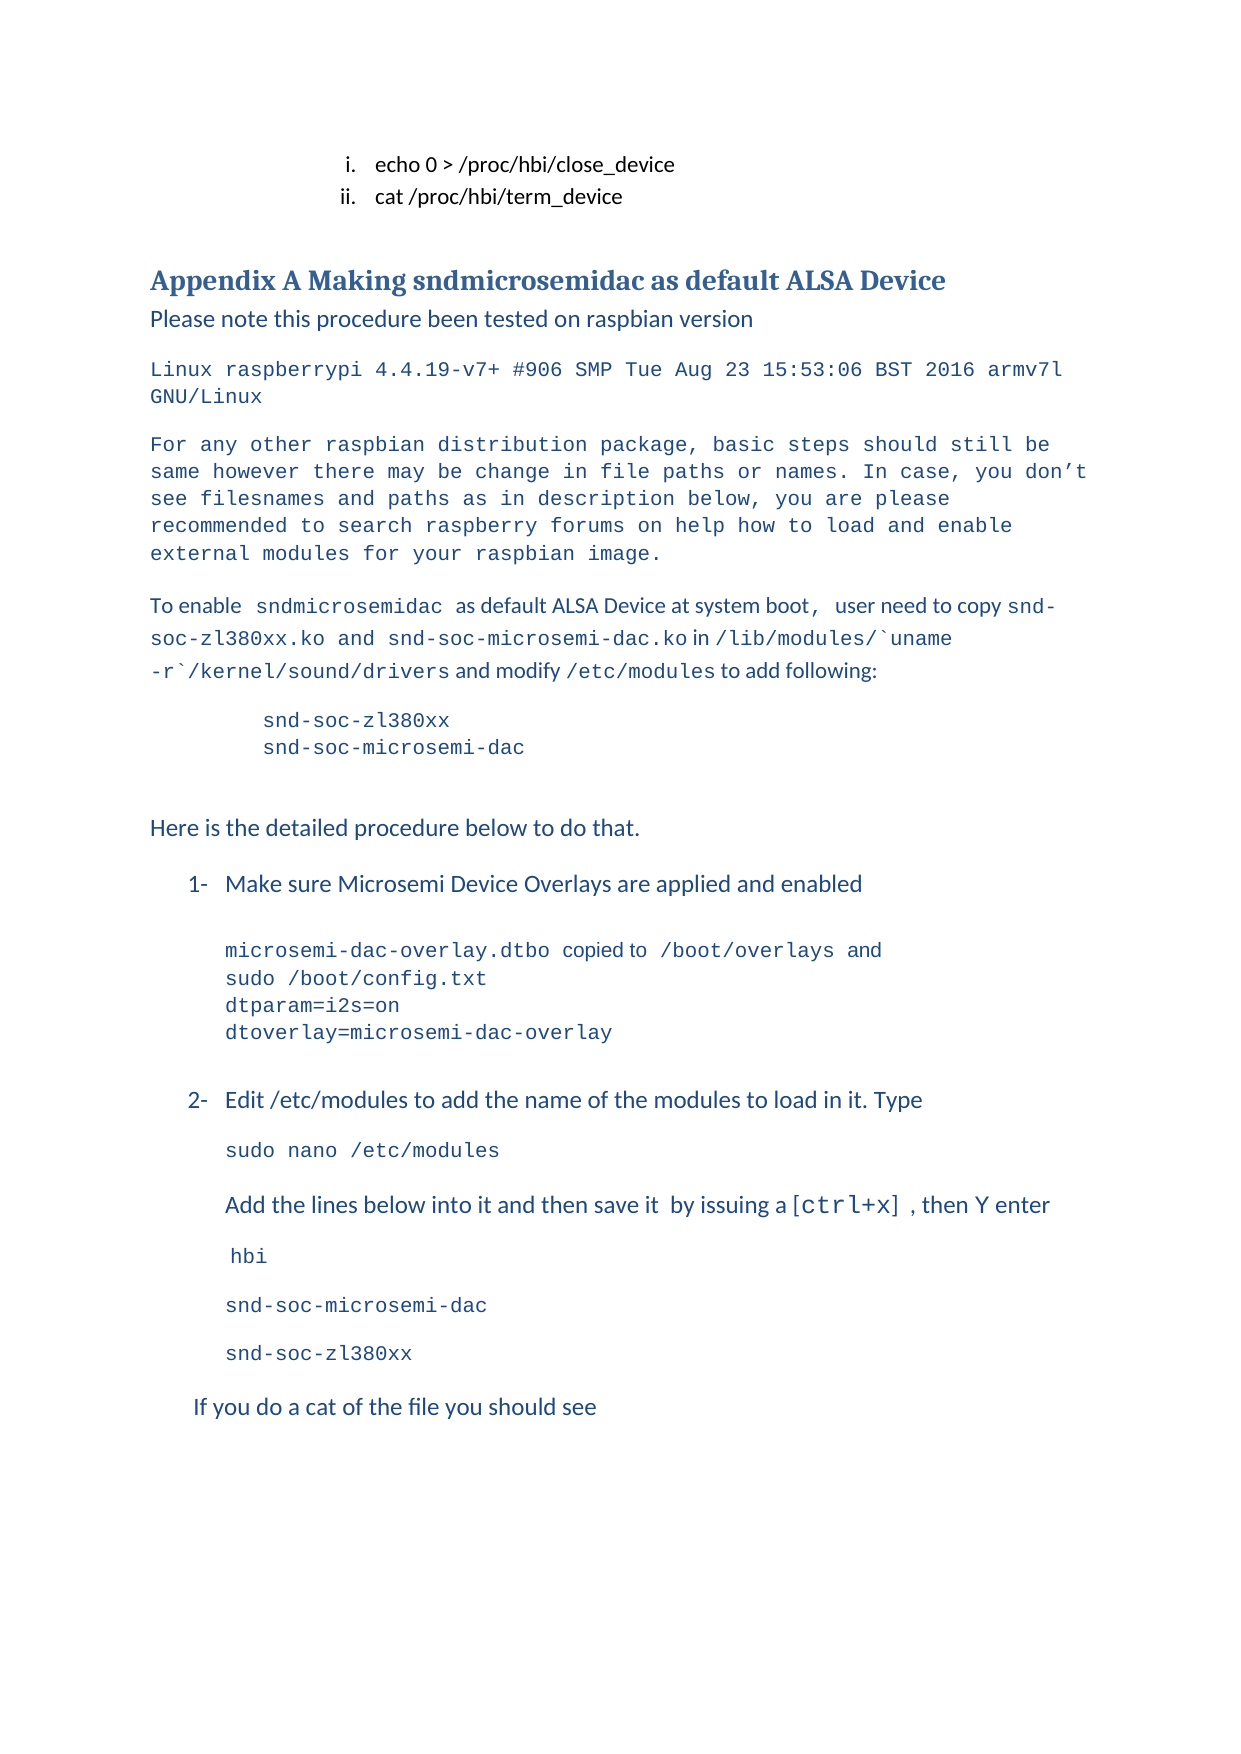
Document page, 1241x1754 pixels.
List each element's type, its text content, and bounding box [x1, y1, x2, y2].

text snd-soc-microsemi-dac [187, 1295, 1090, 1318]
list dtparam=i2s=on [225, 995, 1090, 1018]
text Add the lines below into it and then save it by issuing a [ctrl+x] , then Y enter [225, 1189, 1090, 1221]
text Here is the detailed procedure below to do that. [150, 812, 1090, 843]
text snd-soc-zl380xx [187, 1343, 1090, 1366]
list snd-soc-zl380xx [262, 710, 1090, 733]
list echo 0 > /proc/hbi/close_device [356, 150, 1090, 178]
text For any other raspbian distribution package, basic steps should still be same however there may be change in file paths or names. In case, you don’t see filesnames and paths as in description below, you are please recommended to search raspberry forums on help how to load and enable external modules for your raspbian image. [150, 434, 1090, 566]
list sudo /boot/config.txt [225, 968, 1090, 991]
text Please note this procedure been tested on raspbian version [150, 303, 1090, 333]
list snd-soc-microsemi-dac [262, 737, 1090, 761]
text To enable sndmicrosemidac as default ALSA Device at system boot, user need to copy snd-soc-zl380xx.ko and snd-soc-microsemi-dac.ko in /lib/modules/`uname -r`/kernel/sound/drivers and modify /etc/modules to add following: [150, 591, 1090, 685]
list Edit /etc/modules to add the name of the modules to load in it. Type [187, 1084, 1090, 1115]
list cat /proc/hbi/term_device [356, 182, 1090, 210]
list Make sure Microsemi Device Overlays are applied and enabled [187, 868, 1090, 898]
text sudo nano /etc/modules [225, 1140, 1090, 1164]
list microsemi-dac-overlay.dtbo copied to /boot/overlays and [225, 938, 1090, 964]
text hbi [225, 1246, 1090, 1270]
text Linux raspberrypi 4.4.19-v7+ #906 SMP Tue Aug 23 15:53:06 BST 2016 armv7l GNU/Linux [150, 359, 1090, 409]
text If you do a cat of the file you should see [187, 1391, 1090, 1421]
subtitle Appendix A Making sndmicrosemidac as default ALSA Device [150, 264, 1090, 298]
list dtoverlay=microsemi-dac-overlay [225, 1022, 1090, 1046]
